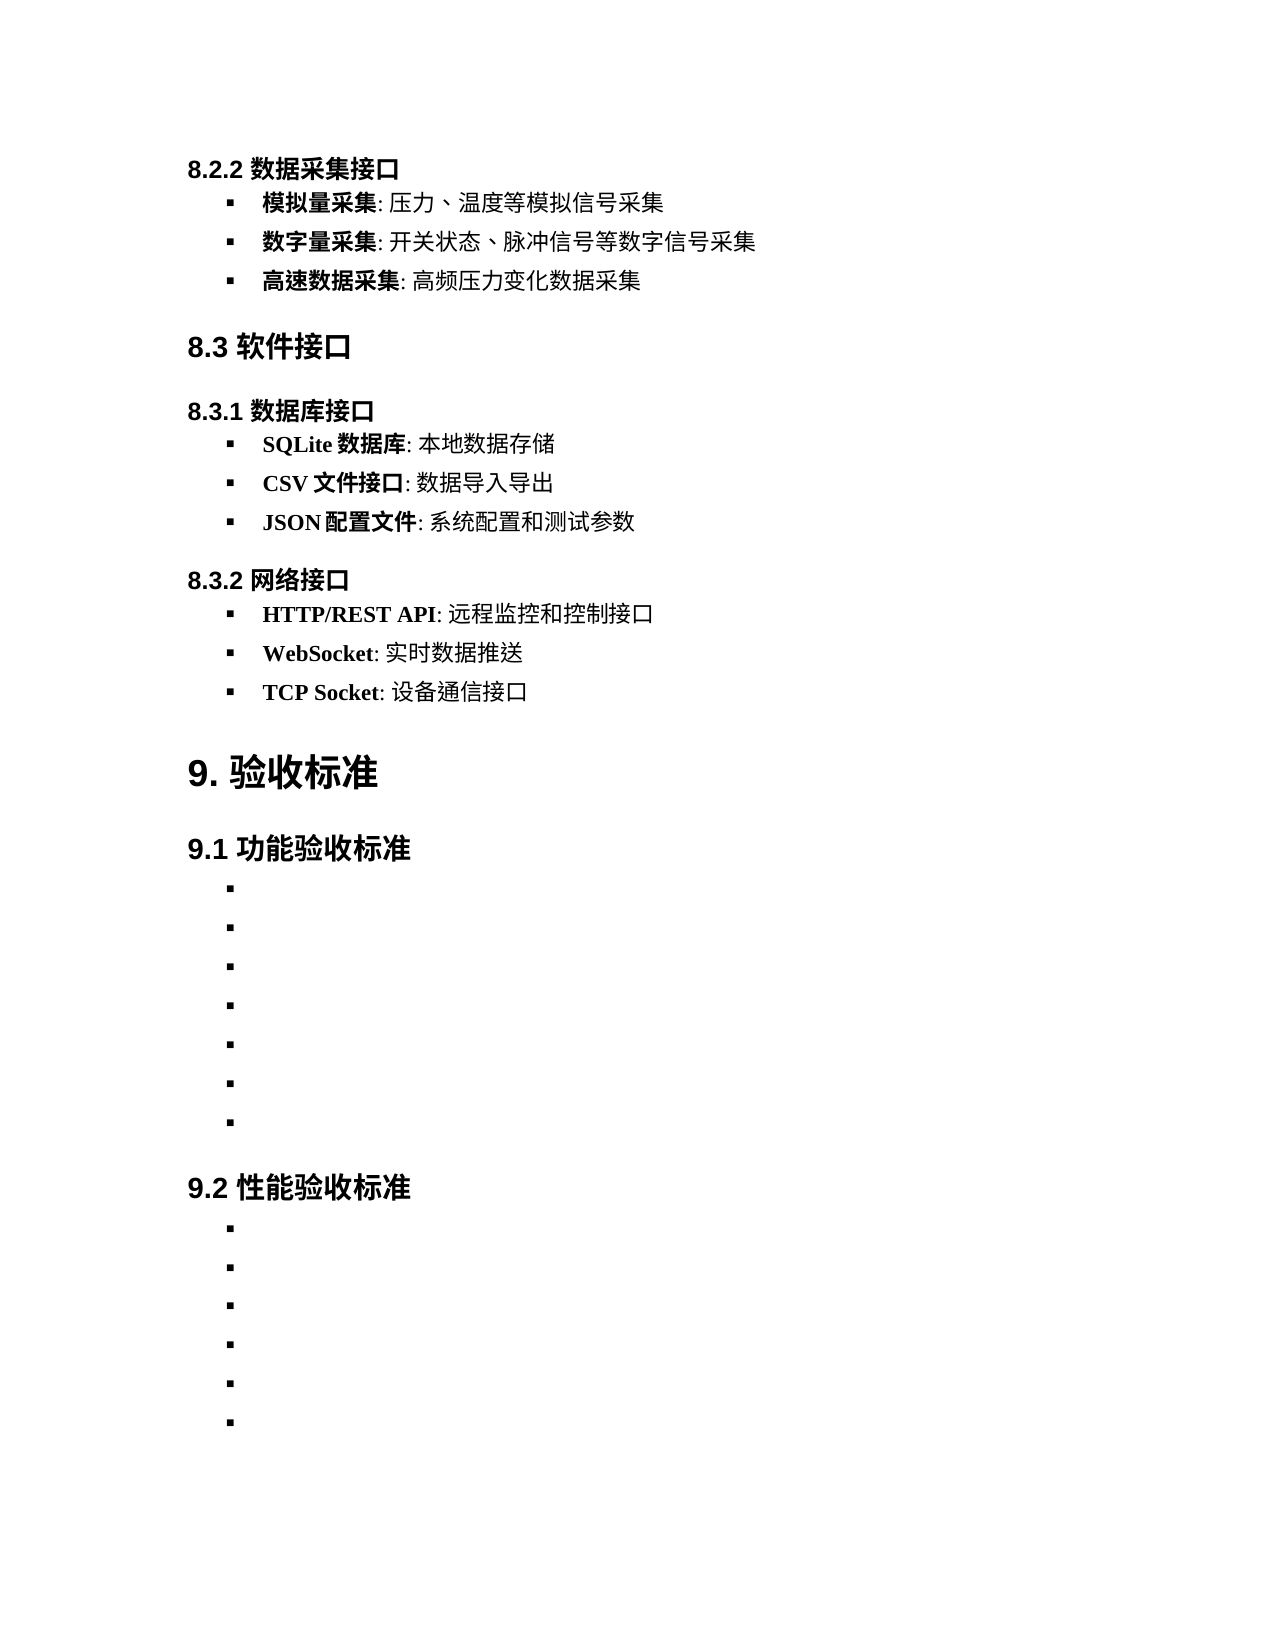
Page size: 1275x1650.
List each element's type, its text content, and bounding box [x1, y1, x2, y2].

list HTTP/REST API: 远程监控和控制接口 [225, 601, 1087, 627]
subtitle 9.2 性能验收标准 [187, 1165, 1087, 1207]
list SQLite数据库: 本地数据存储 [225, 431, 1087, 458]
subtitle 8.3 软件接口 [187, 324, 1087, 366]
list 数字量采集: 开关状态、脉冲信号等数字信号采集 [225, 229, 1087, 256]
list 模拟量采集: 压力、温度等模拟信号采集 [225, 190, 1087, 217]
subtitle 8.3.1 数据库接口 [187, 391, 1087, 427]
list WebSocket: 实时数据推送 [225, 640, 1087, 666]
list TCP Socket: 设备通信接口 [225, 678, 1087, 705]
list 高速数据采集: 高频压力变化数据采集 [225, 268, 1087, 294]
subtitle 8.2.2 数据采集接口 [187, 150, 1087, 186]
subtitle 9.1 功能验收标准 [187, 826, 1087, 868]
list CSV文件接口: 数据导入导出 [225, 470, 1087, 497]
subtitle 8.3.2 网络接口 [187, 560, 1087, 597]
list JSON配置文件: 系统配置和测试参数 [225, 509, 1087, 535]
subtitle 9. 验收标准 [187, 742, 1087, 797]
